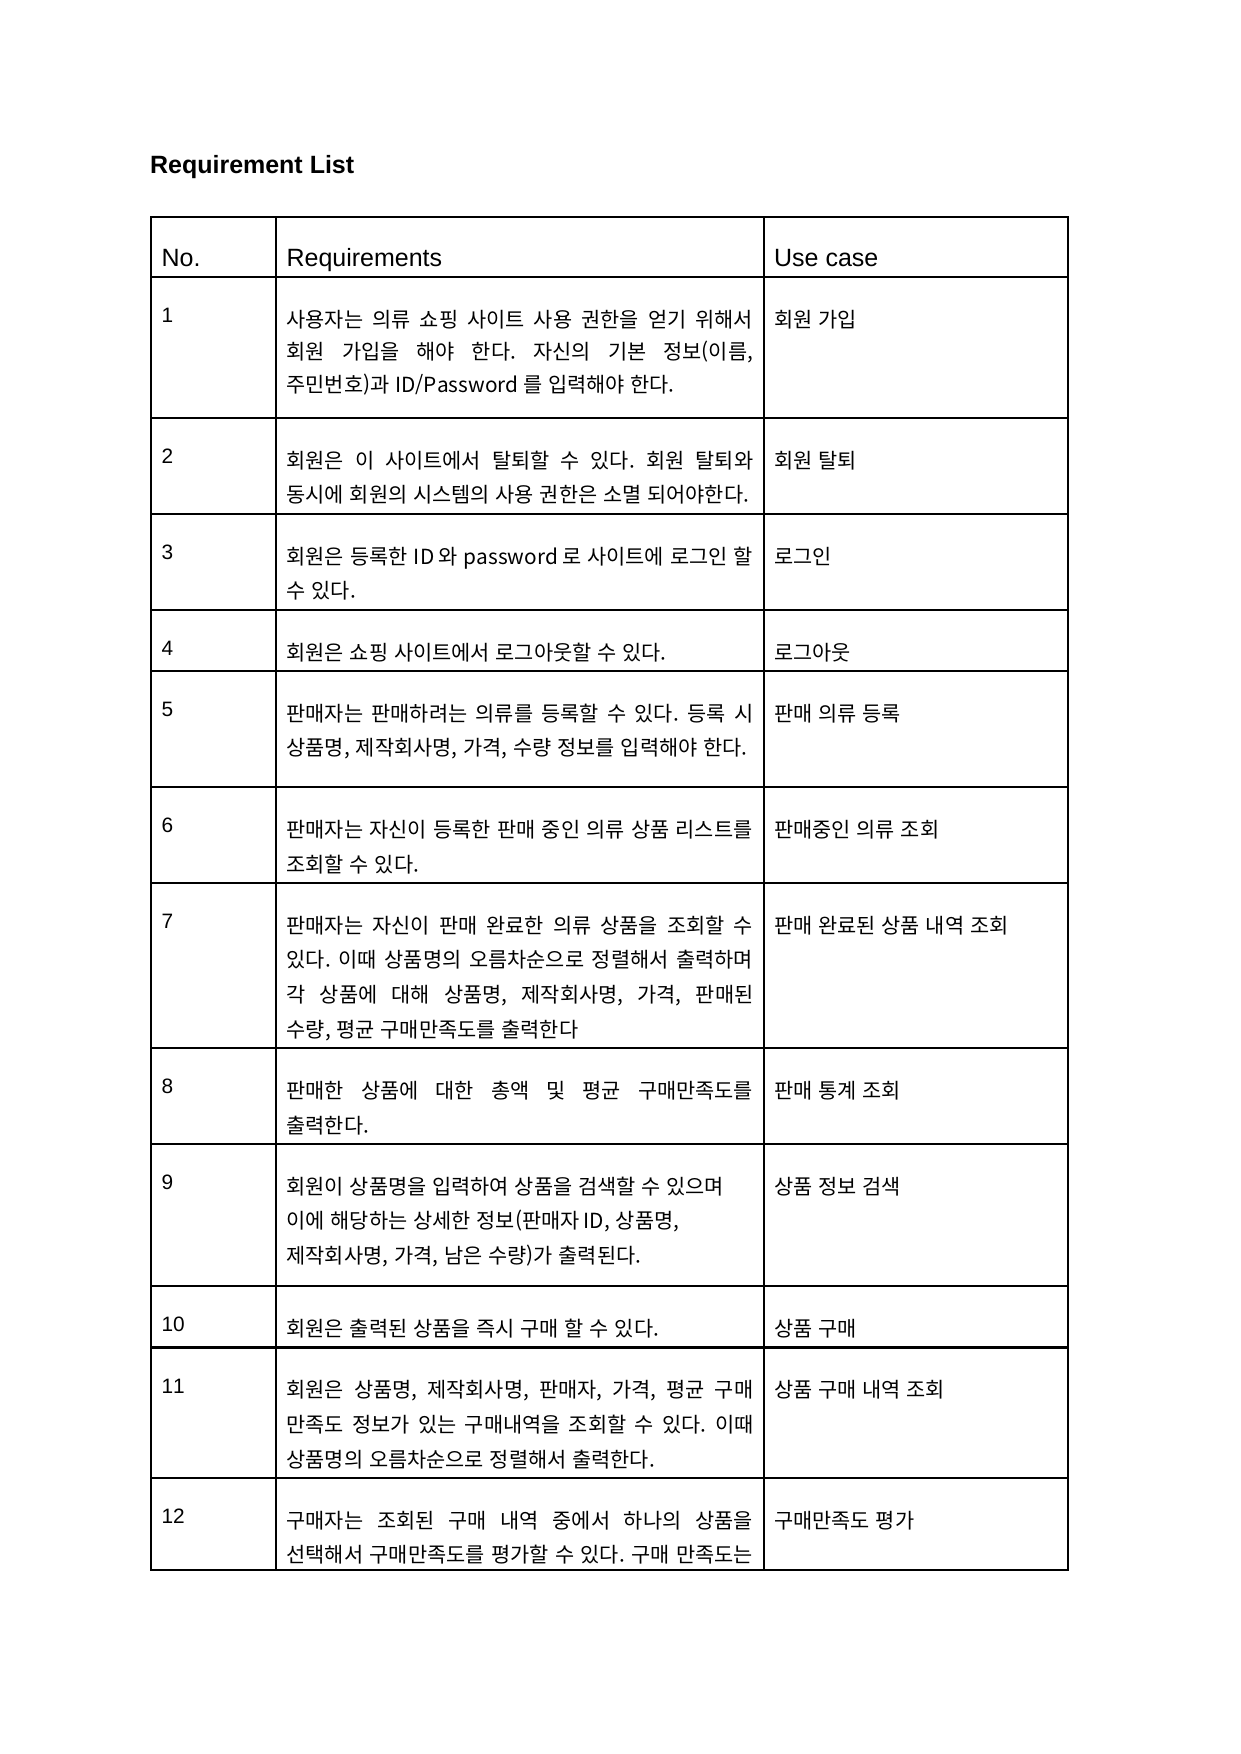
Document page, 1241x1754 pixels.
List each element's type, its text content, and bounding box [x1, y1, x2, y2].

table_header Requirements [277, 218, 763, 276]
table_cell 회원이 상품명을 입력하여 상품을 검색할 수 있으며 이에 해당하는 상세한 정보(판매자ID, 상품명, 제작회사명, 가격, 남은 수량)가 출력된다. [277, 1145, 763, 1285]
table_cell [277, 1479, 763, 1569]
table_cell 판매자는 판매하려는 의류를 등록할 수 있다. 등록 시 상품명, 제작회사명, 가격, 수량 정보를 입력해야 한다. [277, 672, 763, 786]
table_cell 회원 탈퇴 [765, 419, 1067, 513]
table_cell 3 [152, 515, 275, 609]
table_cell 4 [152, 611, 275, 670]
table_cell 6 [152, 788, 275, 882]
table_cell 상품 구매 [765, 1287, 1067, 1346]
table_cell 상품 정보 검색 [765, 1145, 1067, 1285]
table_cell 상품 구매 내역 조회 [765, 1349, 1067, 1477]
table_cell 로그아웃 [765, 611, 1067, 670]
table_cell 판매한 상품에 대한 총액 및 평균 구매만족도를 출력한다. [277, 1049, 763, 1143]
table_cell 구매만족도 평가 [765, 1479, 1067, 1569]
table_cell 회원은 출력된 상품을 즉시 구매 할 수 있다. [277, 1287, 763, 1346]
table_cell 12 [152, 1479, 275, 1569]
table_cell 판매 의류 등록 [765, 672, 1067, 786]
table_cell 회원 가입 [765, 278, 1067, 417]
table_cell 사용자는 의류 쇼핑 사이트 사용 권한을 얻기 위해서 회원 가입을 해야 한다. 자신의 기본 정보(이름, 주민번호)과 ID/Password를 입력해야 한다. [277, 278, 763, 417]
table_cell 11 [152, 1349, 275, 1477]
table_header No. [152, 218, 275, 276]
table_cell 판매중인 의류 조회 [765, 788, 1067, 882]
table_cell 5 [152, 672, 275, 786]
table_cell 판매자는 자신이 판매 완료한 의류 상품을 조회할 수 있다. 이때 상품명의 오름차순으로 정렬해서 출력하며 각 상품에 대해 상품명, 제작회사명, 가격, 판매된 수량, 평균 구매만족도를 출력한다 [277, 884, 763, 1047]
table_cell 2 [152, 419, 275, 513]
table_header Use case [765, 218, 1067, 276]
table_cell 7 [152, 884, 275, 1047]
table_cell 8 [152, 1049, 275, 1143]
table_cell 회원은 상품명, 제작회사명, 판매자, 가격, 평균 구매 만족도 정보가 있는 구매내역을 조회할 수 있다. 이때 상품명의 오름차순으로 정렬해서 출력한다. [277, 1349, 763, 1477]
table_cell 판매 통계 조회 [765, 1049, 1067, 1143]
table_cell 로그인 [765, 515, 1067, 609]
table_cell 1 [152, 278, 275, 417]
table_cell 판매자는 자신이 등록한 판매 중인 의류 상품 리스트를 조회할 수 있다. [277, 788, 763, 882]
table_cell 회원은 쇼핑 사이트에서 로그아웃할 수 있다. [277, 611, 763, 670]
table_cell 회원은 등록한 ID와 password로 사이트에 로그인 할 수 있다. [277, 515, 763, 609]
table_cell 회원은 이 사이트에서 탈퇴할 수 있다. 회원 탈퇴와 동시에 회원의 시스템의 사용 권한은 소멸 되어야한다. [277, 419, 763, 513]
table_cell 9 [152, 1145, 275, 1285]
table_cell 판매 완료된 상품 내역 조회 [765, 884, 1067, 1047]
table_cell 10 [152, 1287, 275, 1346]
text Requirement List [150, 150, 1090, 179]
